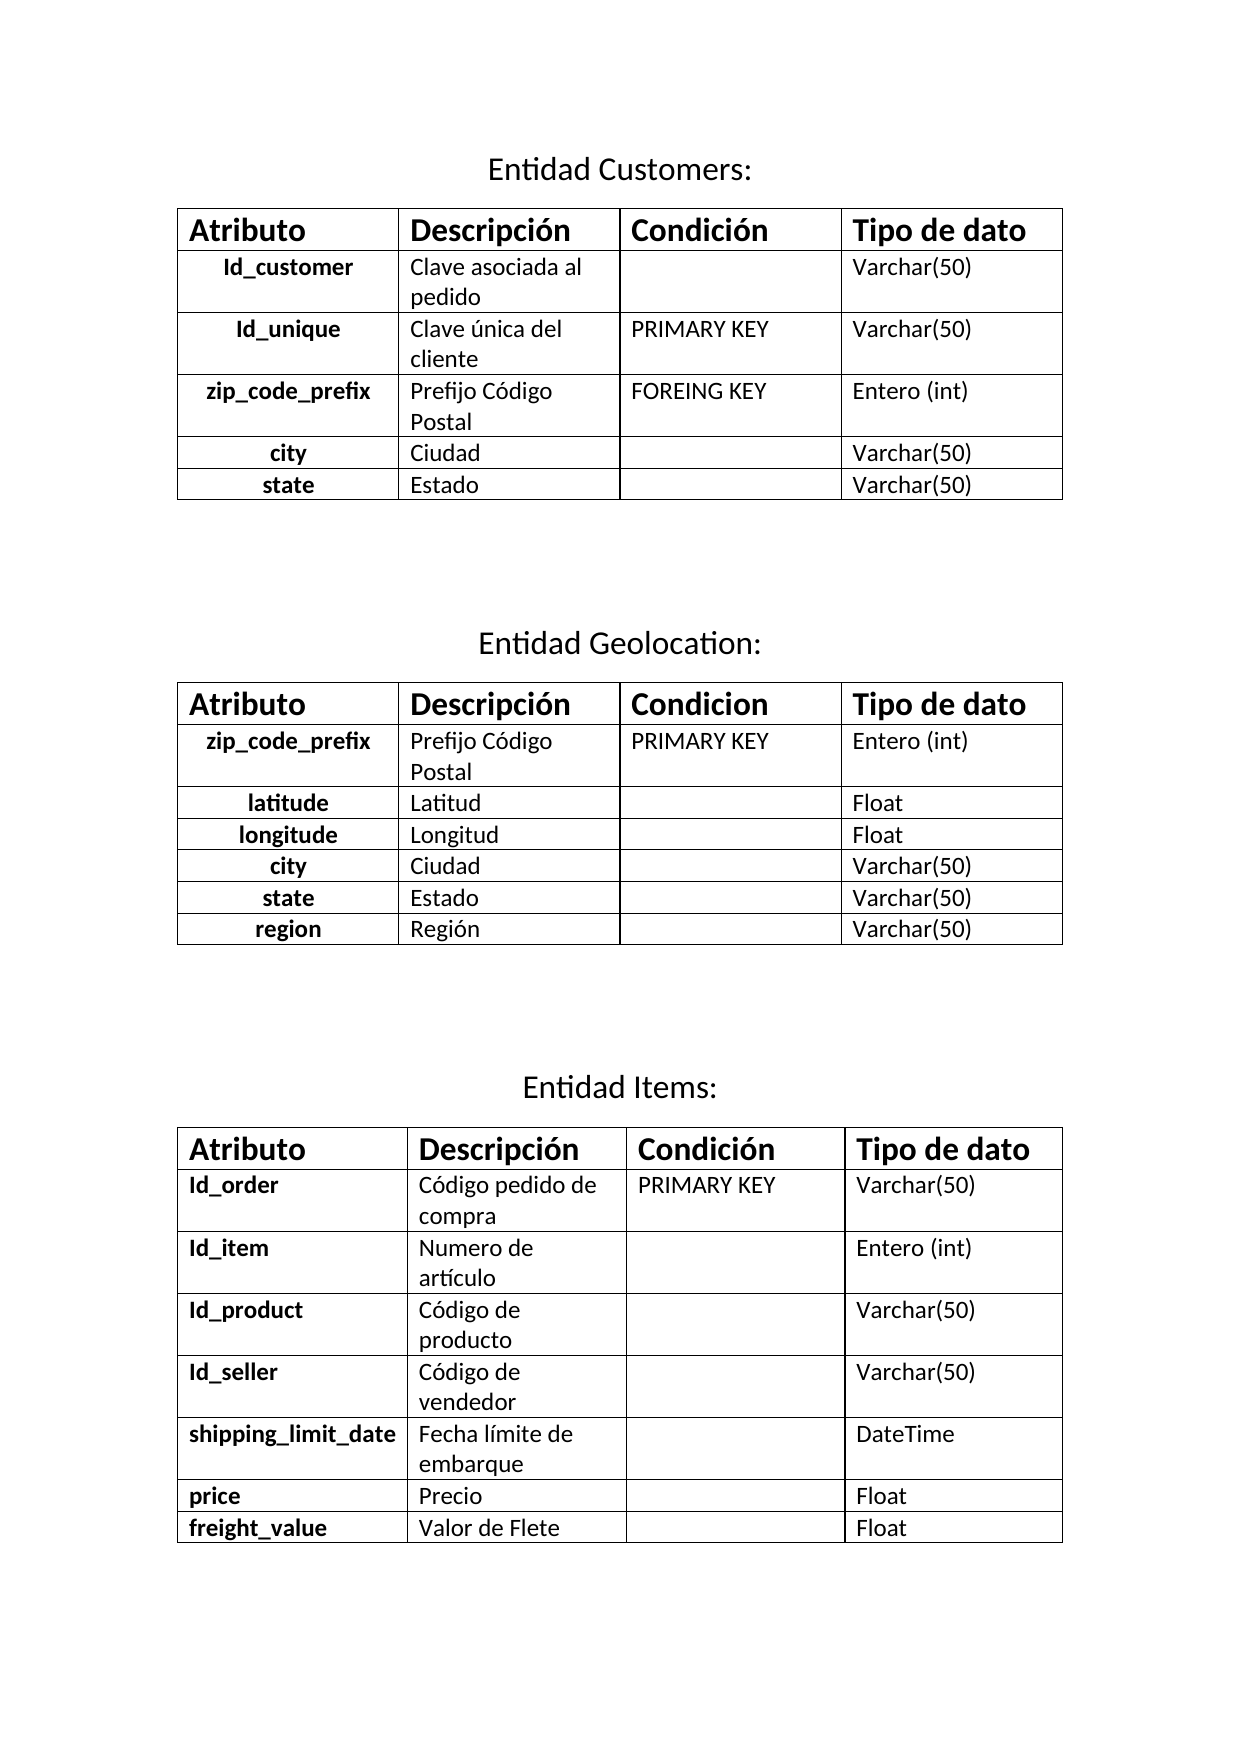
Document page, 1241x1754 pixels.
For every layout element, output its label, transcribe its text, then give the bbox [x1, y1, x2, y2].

table_cell [621, 914, 841, 944]
table_cell Estado [399, 882, 619, 912]
table_cell Varchar(50) [846, 1356, 1062, 1417]
table_header Tipo de dato [842, 683, 1062, 724]
table_cell Valor de Flete [408, 1512, 626, 1542]
text Entidad Items: [177, 1066, 1063, 1107]
table_cell PRIMARY KEY [621, 313, 841, 374]
table_cell Float [842, 819, 1062, 849]
table_cell [627, 1356, 844, 1417]
table_cell [627, 1480, 844, 1511]
table_cell shipping_limit_date [178, 1418, 407, 1479]
table_cell [621, 882, 841, 912]
table_cell [621, 251, 841, 312]
table_cell Id_order [178, 1170, 407, 1231]
table_cell Varchar(50) [842, 914, 1062, 944]
table_header Condicion [621, 683, 841, 724]
table_cell zip_code_prefix [178, 375, 398, 436]
table_cell longitude [178, 819, 398, 849]
table_cell [627, 1232, 844, 1293]
table_cell Varchar(50) [842, 850, 1062, 881]
table_header Tipo de dato [846, 1128, 1062, 1169]
table_header Descripción [399, 209, 619, 250]
table_header Atributo [178, 1128, 407, 1169]
table_cell Código pedido de compra [408, 1170, 626, 1231]
table_cell Id_seller [178, 1356, 407, 1417]
table_cell Varchar(50) [842, 469, 1062, 499]
table_cell [621, 469, 841, 499]
table_cell Varchar(50) [846, 1170, 1062, 1231]
table_cell Prefijo Código Postal [399, 375, 619, 436]
table_cell Precio [408, 1480, 626, 1511]
table_cell Región [399, 914, 619, 944]
table_cell Código de producto [408, 1294, 626, 1355]
text Entidad Customers: [177, 148, 1063, 188]
text Entidad Geolocation: [177, 622, 1063, 662]
table_cell Entero (int) [842, 725, 1062, 786]
table_cell Prefijo Código Postal [399, 725, 619, 786]
table_cell price [178, 1480, 407, 1511]
table_cell Entero (int) [846, 1232, 1062, 1293]
table_cell Clave asociada al pedido [399, 251, 619, 312]
table_cell Varchar(50) [842, 437, 1062, 468]
table_cell PRIMARY KEY [627, 1170, 844, 1231]
table_cell latitude [178, 787, 398, 818]
table_cell DateTime [846, 1418, 1062, 1479]
table_cell Float [846, 1512, 1062, 1542]
table_cell Longitud [399, 819, 619, 849]
table_cell FOREING KEY [621, 375, 841, 436]
table_cell Varchar(50) [842, 882, 1062, 912]
table_cell Float [842, 787, 1062, 818]
table_header Condición [627, 1128, 844, 1169]
table_cell Id_unique [178, 313, 398, 374]
table_cell Fecha límite de embarque [408, 1418, 626, 1479]
table_cell Estado [399, 469, 619, 499]
table_cell state [178, 469, 398, 499]
table_cell state [178, 882, 398, 912]
table_cell Varchar(50) [842, 313, 1062, 374]
table_cell [621, 850, 841, 881]
table_cell Id_item [178, 1232, 407, 1293]
table_cell Float [846, 1480, 1062, 1511]
table_cell freight_value [178, 1512, 407, 1542]
table_cell Entero (int) [842, 375, 1062, 436]
table_header Atributo [178, 683, 398, 724]
table_cell Ciudad [399, 850, 619, 881]
table_header Condición [621, 209, 841, 250]
table_header Descripción [408, 1128, 626, 1169]
table_cell Id_product [178, 1294, 407, 1355]
table_cell Código de vendedor [408, 1356, 626, 1417]
table_header Atributo [178, 209, 398, 250]
table_cell [627, 1418, 844, 1479]
table_header Descripción [399, 683, 619, 724]
table_cell city [178, 850, 398, 881]
table_cell [627, 1512, 844, 1542]
table_cell PRIMARY KEY [621, 725, 841, 786]
table_cell Clave única del cliente [399, 313, 619, 374]
table_cell [621, 787, 841, 818]
table_cell Numero de artículo [408, 1232, 626, 1293]
table_cell Latitud [399, 787, 619, 818]
table_cell region [178, 914, 398, 944]
table_cell [621, 819, 841, 849]
table_cell [627, 1294, 844, 1355]
table_cell zip_code_prefix [178, 725, 398, 786]
table_cell city [178, 437, 398, 468]
table_header Tipo de dato [842, 209, 1062, 250]
table_cell [621, 437, 841, 468]
table_cell Ciudad [399, 437, 619, 468]
table_cell Varchar(50) [842, 251, 1062, 312]
table_cell Varchar(50) [846, 1294, 1062, 1355]
table_cell Id_customer [178, 251, 398, 312]
